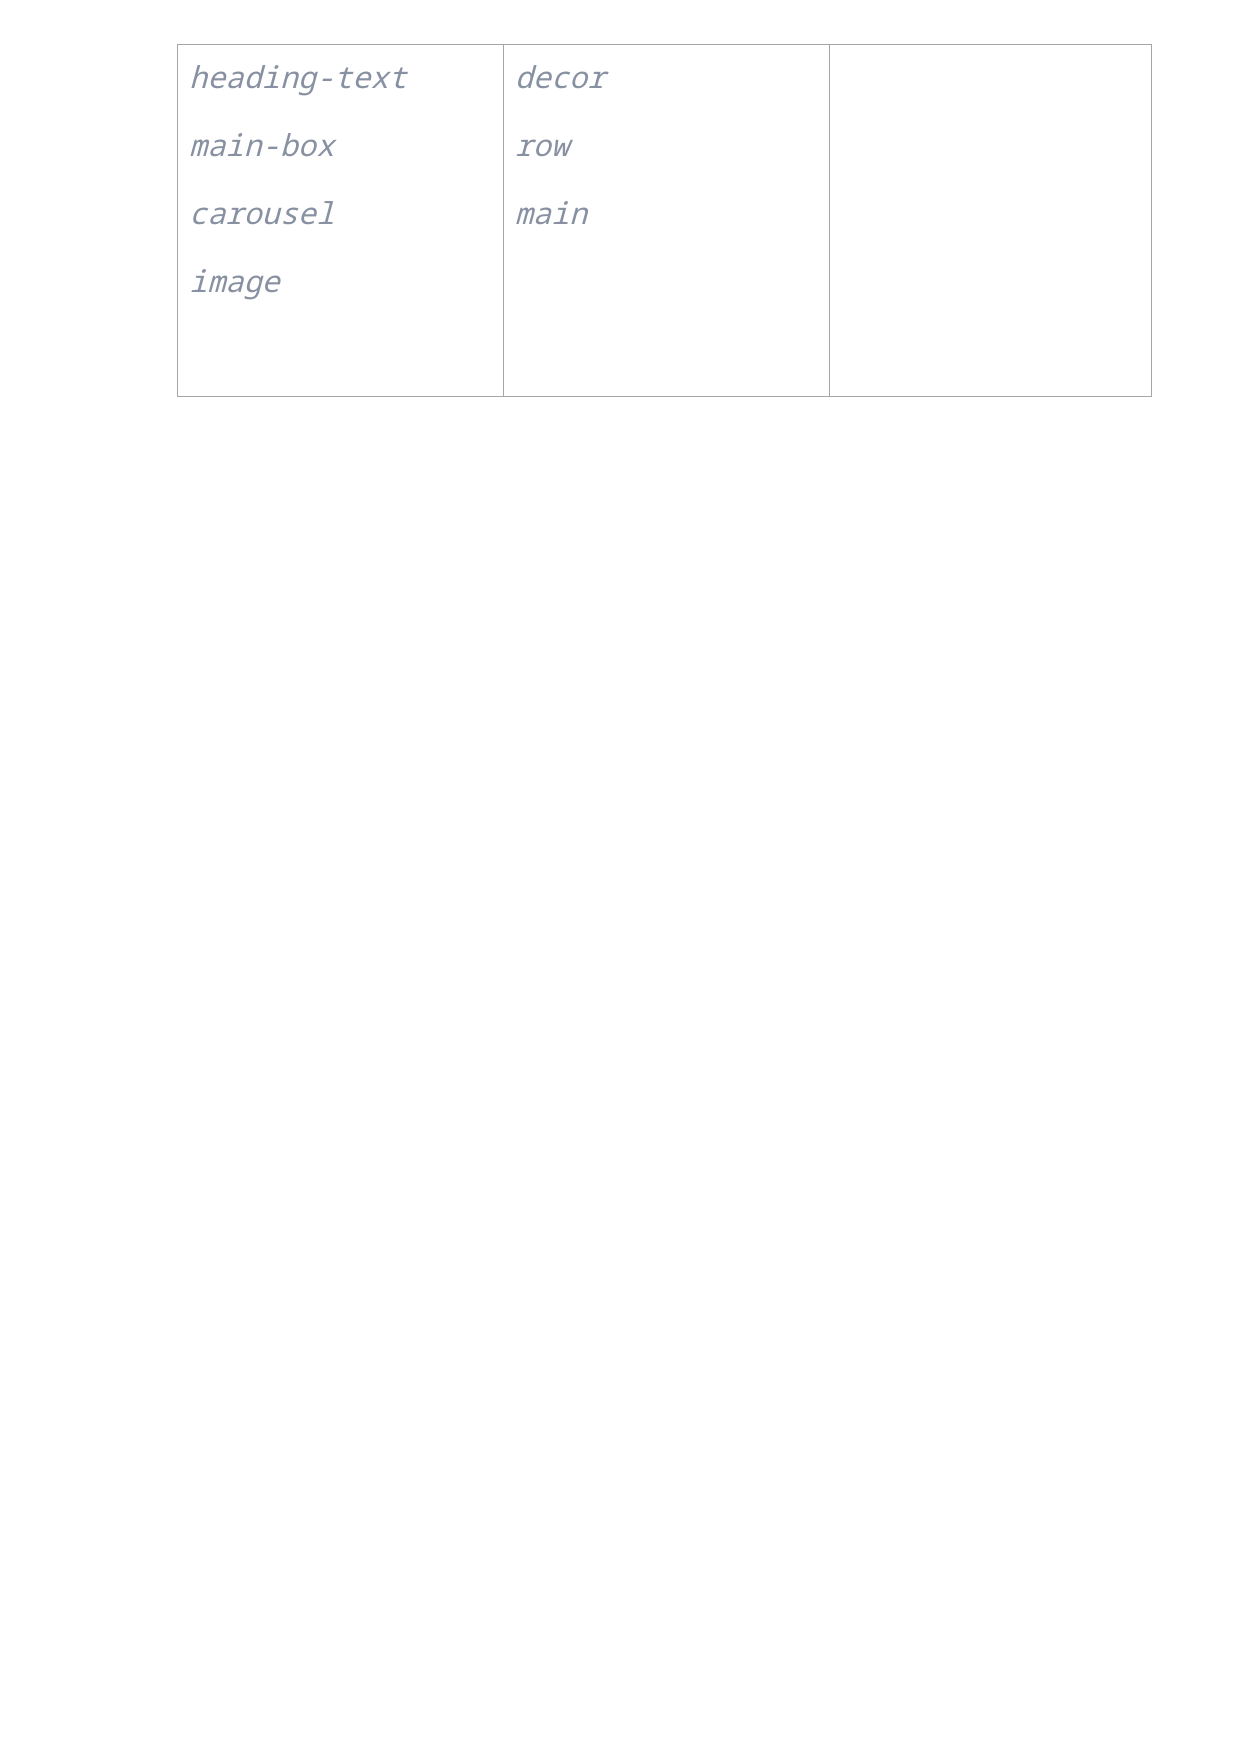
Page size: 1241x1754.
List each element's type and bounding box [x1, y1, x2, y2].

table_cell [504, 45, 829, 396]
table_cell [830, 45, 1151, 396]
table_cell [178, 45, 503, 396]
